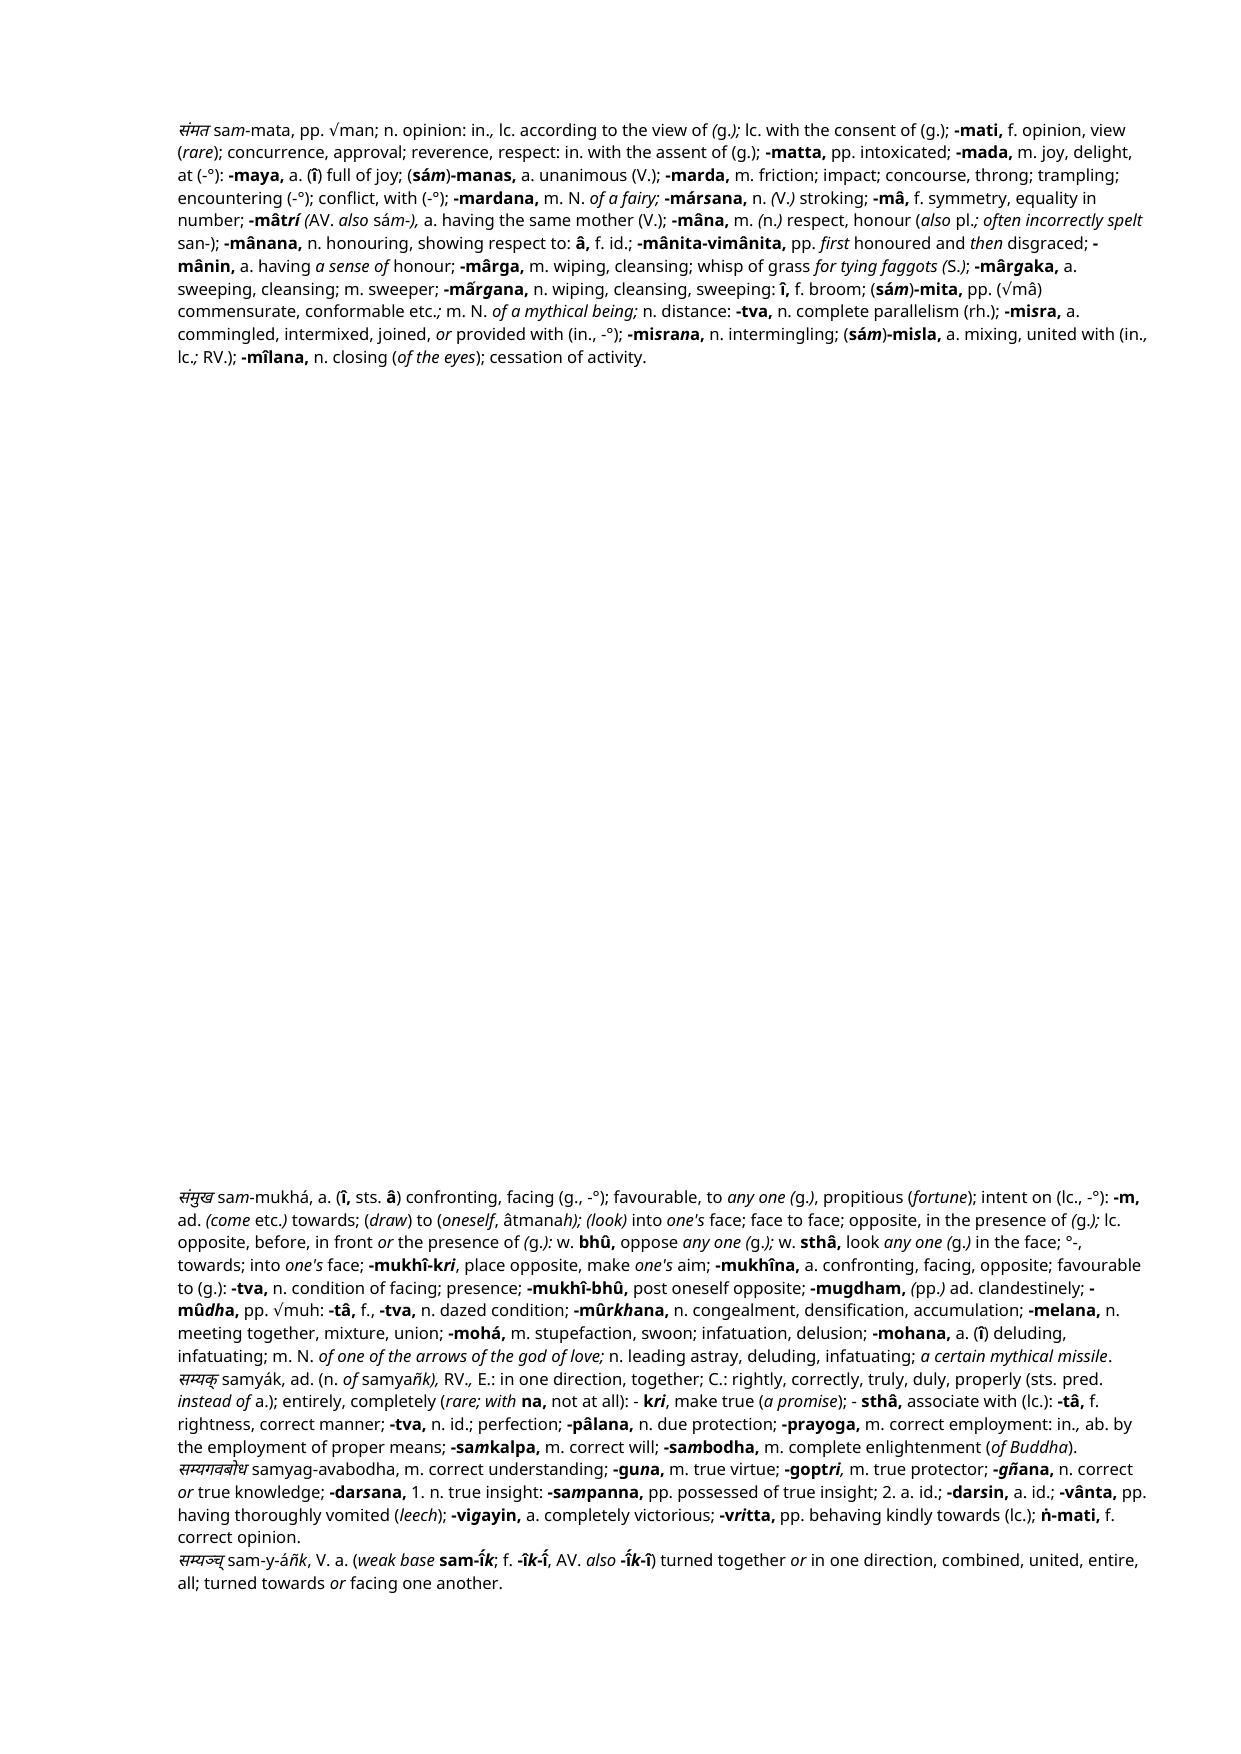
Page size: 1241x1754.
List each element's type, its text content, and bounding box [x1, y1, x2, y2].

text संमुख sam-mukhá, a. (î, sts. â) confronting, facing (g., -°); favourable, to any one (g.), propitious (fortune); intent on (lc., -°): -m, ad. (come etc.) towards; (draw) to (oneself, âtmanah); (look) into one's face; face to face; opposite, in the presence of (g.); lc. opposite, before, in front or the presence of (g.): w. bhû, oppose any one (g.); w. sthâ, look any one (g.) in the face; °-, towards; into one's face; -mukhî-kri, place opposite, make one's aim; -mukhîna, a. confronting, facing, opposite; favourable to (g.): -tva, n. condition of facing; presence; -mukhî-bhû, post oneself opposite; -mugdham, (pp.) ad. clandestinely; -mûdha, pp. √muh: -tâ, f., -tva, n. dazed condition; -mûrkhana, n. congealment, densification, accumulation; -melana, n. meeting together, mixture, union; -mohá, m. stupefaction, swoon; infatuation, delusion; -mohana, a. (î) deluding, infatuating; m. N. of one of the arrows of the god of love; n. leading astray, deluding, infatuating; a certain mythical missile. सम्यक् samyák, ad. (n. of samyañk), RV., E.: in one direction, together; C.: rightly, correctly, truly, duly, properly (sts. pred. instead of a.); entirely, completely (rare; with na, not at all): - kri, make true (a promise); - sthâ, associate with (lc.): -tâ, f. rightness, correct manner; -tva, n. id.; perfection; -pâlana, n. due protection; -prayoga, m. correct employment: in., ab. by the employment of proper means; -samkalpa, m. correct will; -sambodha, m. complete enlightenment (of Buddha). सम्यगवबोध samyag-avabodha, m. correct understanding; -guna, m. true virtue; -goptri, m. true protector; -gñana, n. correct or true knowledge; -darsana, 1. n. true insight: -sampanna, pp. possessed of true insight; 2. a. id.; -darsin, a. id.; -vânta, pp. having thoroughly vomited (leech); -vigayin, a. completely victorious; -vritta, pp. behaving kindly towards (lc.); ṅ-mati, f. correct opinion. सम्यञ्च् sam-y-áñk, V. a. (weak base sam-î́k; f. -îk-î́, AV. also -î́k-î) turned together or in one direction, combined, united, entire, all; turned towards or facing one another. [177, 1185, 1152, 1594]
text संमत sam-mata, pp. √man; n. opinion: in., lc. according to the view of (g.); lc. with the consent of (g.); -mati, f. opinion, view (rare); concurrence, approval; reverence, respect: in. with the assent of (g.); -matta, pp. intoxicated; -mada, m. joy, delight, at (-°): -maya, a. (î) full of joy; (sám)-manas, a. unanimous (V.); -marda, m. friction; impact; concourse, throng; trampling; encountering (-°); conflict, with (-°); -mardana, m. N. of a fairy; -mársana, n. (V.) stroking; -mâ, f. symmetry, equality in number; -mâtrí (AV. also sám-), a. having the same mother (V.); -mâna, m. (n.) respect, honour (also pl.; often incorrectly spelt san-); -mânana, n. honouring, showing respect to: â, f. id.; -mânita-vimânita, pp. first honoured and then disgraced; -mânin, a. having a sense of honour; -mârga, m. wiping, cleansing; whisp of grass for tying faggots (S.); -mârgaka, a. sweeping, cleansing; m. sweeper; -mấrgana, n. wiping, cleansing, sweeping: î, f. broom; (sám)-mita, pp. (√mâ) commensurate, conformable etc.; m. N. of a mythical being; n. distance: -tva, n. complete parallelism (rh.); -misra, a. commingled, intermixed, joined, or provided with (in., -°); -misrana, n. intermingling; (sám)-misla, a. mixing, united with (in., lc.; RV.); -mîlana, n. closing (of the eyes); cessation of activity. [177, 118, 1152, 391]
